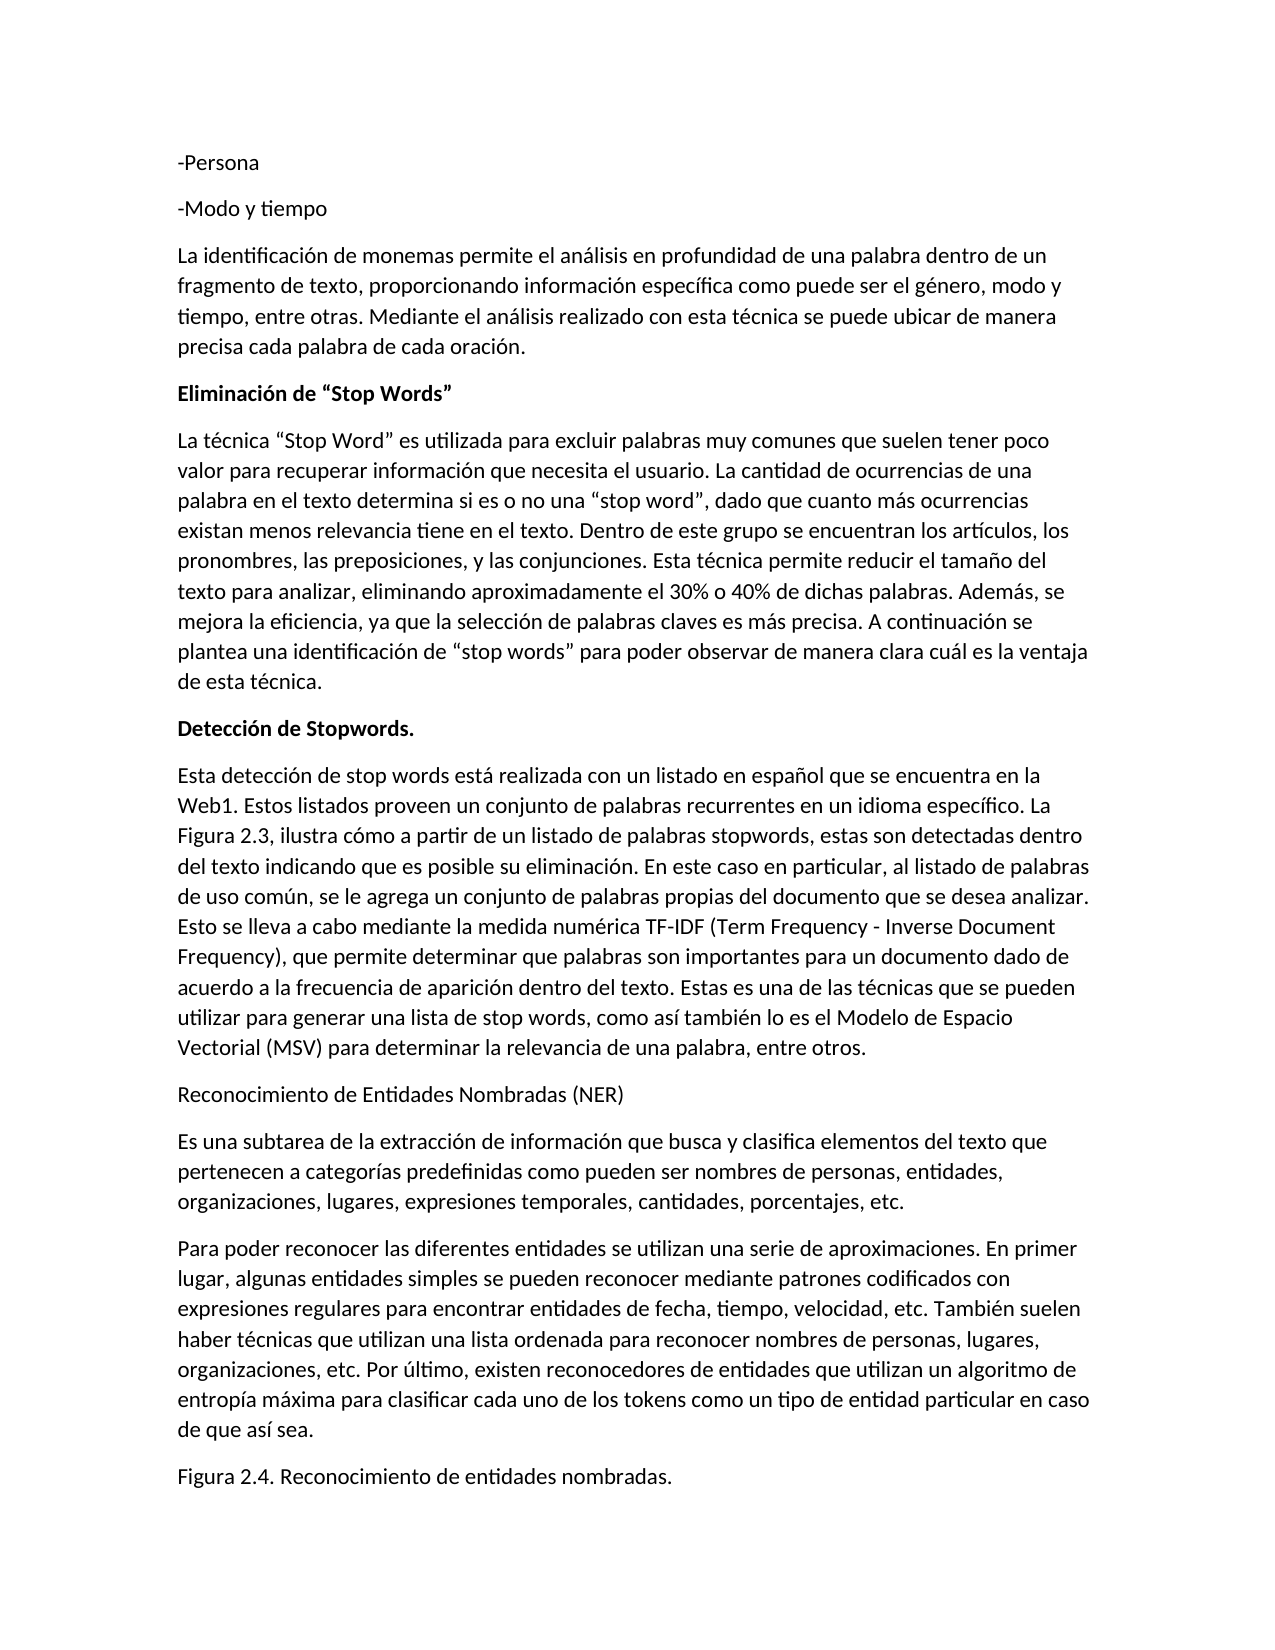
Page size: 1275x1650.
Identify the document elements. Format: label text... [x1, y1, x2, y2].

text Eliminación de “Stop Words” [177, 379, 1098, 407]
text La técnica “Stop Word” es utilizada para excluir palabras muy comunes que suelen tener poco valor para recuperar información que necesita el usuario. La cantidad de ocurrencias de una palabra en el texto determina si es o no una “stop word”, dado que cuanto más ocurrencias existan menos relevancia tiene en el texto. Dentro de este grupo se encuentran los artículos, los pronombres, las preposiciones, y las conjunciones. Esta técnica permite reducir el tamaño del texto para analizar, eliminando aproximadamente el 30% o 40% de dichas palabras. Además, se mejora la eficiencia, ya que la selección de palabras claves es más precisa. A continuación se plantea una identificación de “stop words” para poder observar de manera clara cuál es la ventaja de esta técnica. [177, 426, 1098, 695]
text -Modo y tiempo [177, 194, 1098, 222]
text La identificación de monemas permite el análisis en profundidad de una palabra dentro de un fragmento de texto, proporcionando información específica como puede ser el género, modo y tiempo, entre otras. Mediante el análisis realizado con esta técnica se puede ubicar de manera precisa cada palabra de cada oración. [177, 241, 1098, 360]
text Reconocimiento de Entidades Nombradas (NER) [177, 1080, 1098, 1108]
text Para poder reconocer las diferentes entidades se utilizan una serie de aproximaciones. En primer lugar, algunas entidades simples se pueden reconocer mediante patrones codificados con expresiones regulares para encontrar entidades de fecha, tiempo, velocidad, etc. También suelen haber técnicas que utilizan una lista ordenada para reconocer nombres de personas, lugares, organizaciones, etc. Por último, existen reconocedores de entidades que utilizan un algoritmo de entropía máxima para clasificar cada uno de los tokens como un tipo de entidad particular en caso de que así sea. [177, 1234, 1098, 1443]
text Esta detección de stop words está realizada con un listado en español que se encuentra en la Web1. Estos listados proveen un conjunto de palabras recurrentes en un idioma específico. La Figura 2.3, ilustra cómo a partir de un listado de palabras stopwords, estas son detectadas dentro del texto indicando que es posible su eliminación. En este caso en particular, al listado de palabras de uso común, se le agrega un conjunto de palabras propias del documento que se desea analizar. Esto se lleva a cabo mediante la medida numérica TF-IDF (Term Frequency - Inverse Document Frequency), que permite determinar que palabras son importantes para un documento dado de acuerdo a la frecuencia de aparición dentro del texto. Estas es una de las técnicas que se pueden utilizar para generar una lista de stop words, como así también lo es el Modelo de Espacio Vectorial (MSV) para determinar la relevancia de una palabra, entre otros. [177, 761, 1098, 1061]
text Es una subtarea de la extracción de información que busca y clasifica elementos del texto que pertenecen a categorías predefinidas como pueden ser nombres de personas, entidades, organizaciones, lugares, expresiones temporales, cantidades, porcentajes, etc. [177, 1127, 1098, 1215]
text -Persona [177, 148, 1098, 176]
text Detección de Stopwords. [177, 714, 1098, 742]
text Figura 2.4. Reconocimiento de entidades nombradas. [177, 1462, 1098, 1490]
